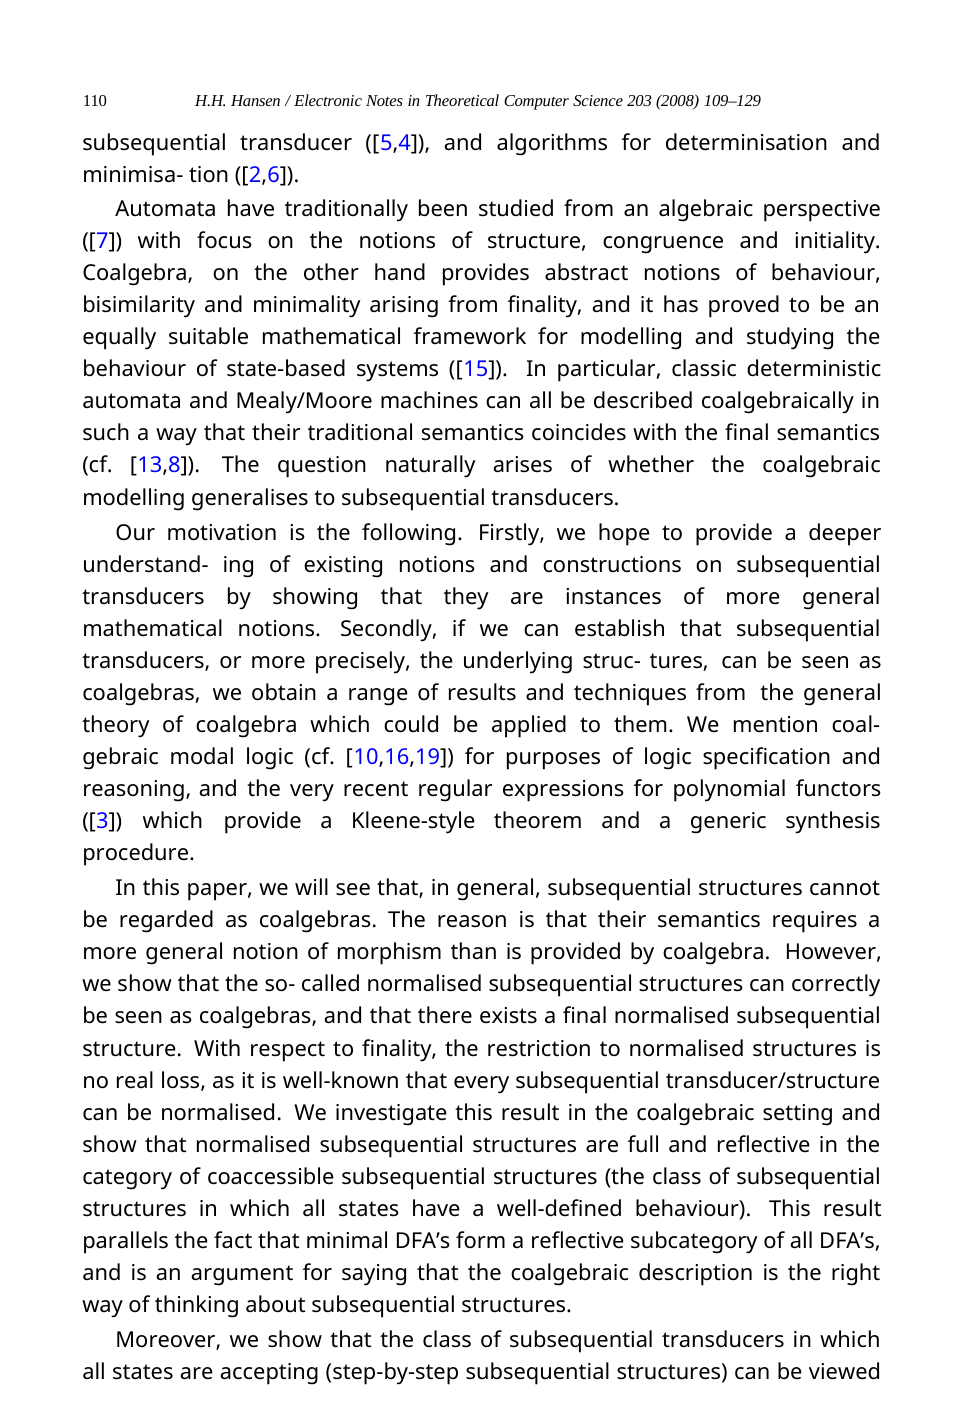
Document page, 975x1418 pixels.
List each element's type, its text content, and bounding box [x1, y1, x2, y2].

text subsequential transducer ([5,4]), and algorithms for determinisation and minimisa- tion ([2,6]). [82, 127, 881, 188]
text Automata have traditionally been studied from an algebraic perspective ([7]) with focus on the notions of structure, congruence and initiality. Coalgebra, on the other hand provides abstract notions of behaviour, bisimilarity and minimality arising from finality, and it has proved to be an equally suitable mathematical framework for modelling and studying the behaviour of state-based systems ([15]). In particular, classic deterministic automata and Mealy/Moore machines can all be described coalgebraically in such a way that their traditional semantics coincides with the final semantics (cf. [13,8]). The question naturally arises of whether the coalgebraic modelling generalises to subsequential transducers. [82, 193, 882, 511]
text Our motivation is the following. Firstly, we hope to provide a deeper understand- ing of existing notions and constructions on subsequential transducers by showing that they are instances of more general mathematical notions. Secondly, if we can establish that subsequential transducers, or more precisely, the underlying struc- tures, can be seen as coalgebras, we obtain a range of results and techniques from the general theory of coalgebra which could be applied to them. We mention coal- gebraic modal logic (cf. [10,16,19]) for purposes of logic specification and reasoning, and the very recent regular expressions for polynomial functors ([3]) which provide a Kleene-style theorem and a generic synthesis procedure. [82, 516, 882, 867]
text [82, 1324, 882, 1386]
text In this paper, we will see that, in general, subsequential structures cannot be regarded as coalgebras. The reason is that their semantics requires a more general notion of morphism than is provided by coalgebra. However, we show that the so- called normalised subsequential structures can correctly be seen as coalgebras, and that there exists a final normalised subsequential structure. With respect to finality, the restriction to normalised structures is no real loss, as it is well-known that every subsequential transducer/structure can be normalised. We investigate this result in the coalgebraic setting and show that normalised subsequential structures are full and reflective in the category of coaccessible subsequential structures (the class of subsequential structures in which all states have a well-defined behaviour). This result parallels the fact that minimal DFA’s form a reflective subcategory of all DFA’s, and is an argument for saying that the coalgebraic description is the right way of thinking about subsequential structures. [82, 872, 882, 1319]
